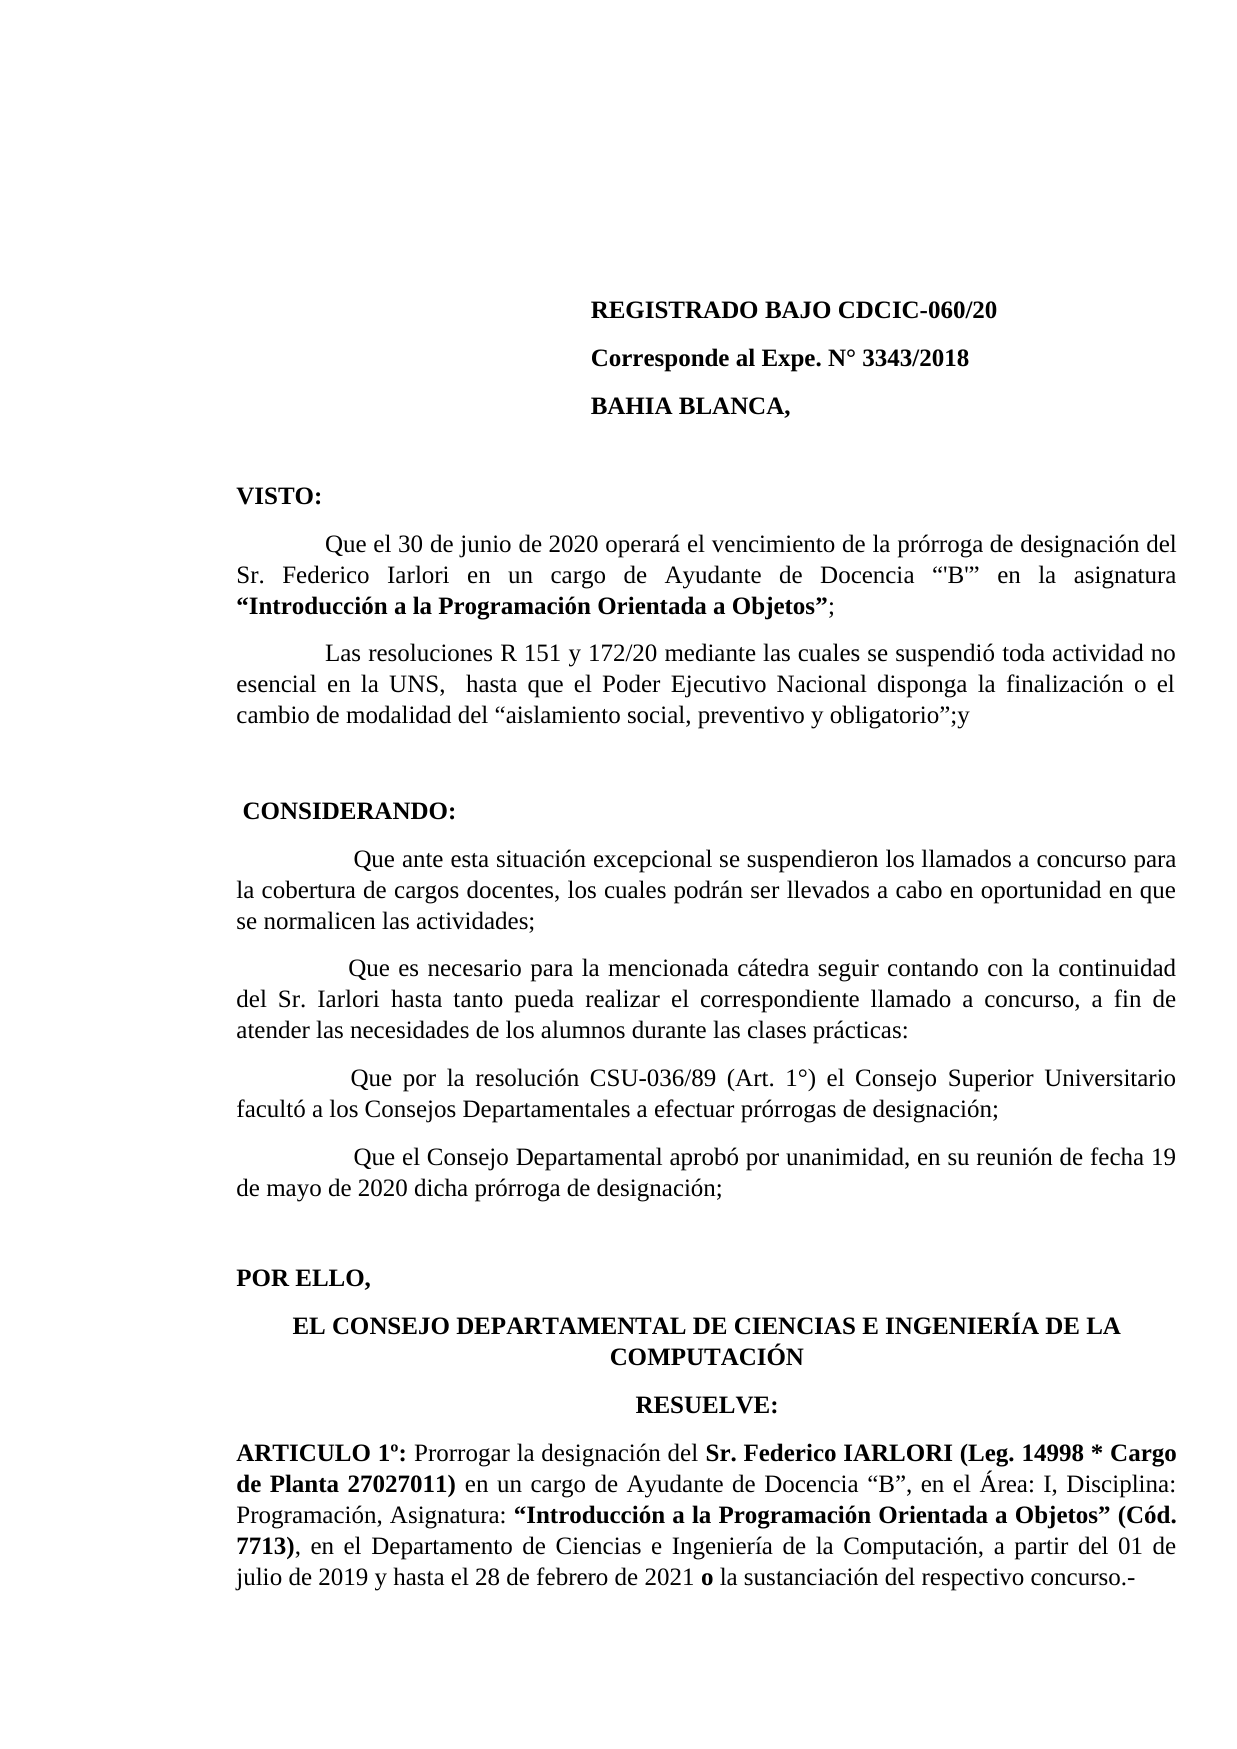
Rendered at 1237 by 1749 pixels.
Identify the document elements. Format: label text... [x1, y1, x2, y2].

text Que es necesario para la mencionada cátedra seguir contando con la continuidad del Sr. Iarlori hasta tanto pueda realizar el correspondiente llamado a concurso, a fin de atender las necesidades de los alumnos durante las clases prácticas: [236, 953, 1177, 1044]
text Corresponde al Expe. N° 3343/2018 [236, 343, 1177, 372]
text RESUELVE: [236, 1390, 1177, 1419]
text Que el Consejo Departamental aprobó por unanimidad, en su reunión de fecha 19 de mayo de 2020 dicha prórroga de designación; [236, 1142, 1177, 1202]
text Que por la resolución CSU-036/89 (Art. 1°) el Consejo Superior Universitario facultó a los Consejos Departamentales a efectuar prórrogas de designación; [236, 1063, 1177, 1123]
text REGISTRADO BAJO CDCIC-060/20 [236, 295, 1177, 324]
text Que ante esta situación excepcional se suspendieron los llamados a concurso para la cobertura de cargos docentes, los cuales podrán ser llevados a cabo en oportunidad en que se normalicen las actividades; [236, 844, 1177, 934]
text VISTO: [236, 481, 1177, 510]
text Que el 30 de junio de 2020 operará el vencimiento de la prórroga de designación del Sr. Federico Iarlori en un cargo de Ayudante de Docencia “'B'” en la asignatura “Introducción a la Programación Orientada a Objetos”; [236, 529, 1177, 619]
text ARTICULO 1º: Prorrogar la designación del Sr. Federico IARLORI (Leg. 14998 * Cargo de Planta 27027011) en un cargo de Ayudante de Docencia “B”, en el Área: I, Disciplina: Programación, Asignatura: “Introducción a la Programación Orientada a Objetos” (Cód. 7713), en el Departamento de Ciencias e Ingeniería de la Computación, a partir del 01 de julio de 2019 y hasta el 28 de febrero de 2021 o la sustanciación del respectivo concurso.- [236, 1438, 1177, 1591]
text POR ELLO, [236, 1263, 1177, 1292]
text Las resoluciones R 151 y 172/20 mediante las cuales se suspendió toda actividad no esencial en la UNS, hasta que el Poder Ejecutivo Nacional disponga la finalización o el cambio de modalidad del “aislamiento social, preventivo y obligatorio”;y [236, 638, 1177, 729]
text BAHIA BLANCA, [236, 391, 1177, 419]
text EL CONSEJO DEPARTAMENTAL DE CIENCIAS E INGENIERÍA DE LA COMPUTACIÓN [236, 1311, 1177, 1371]
text CONSIDERANDO: [236, 796, 1177, 825]
